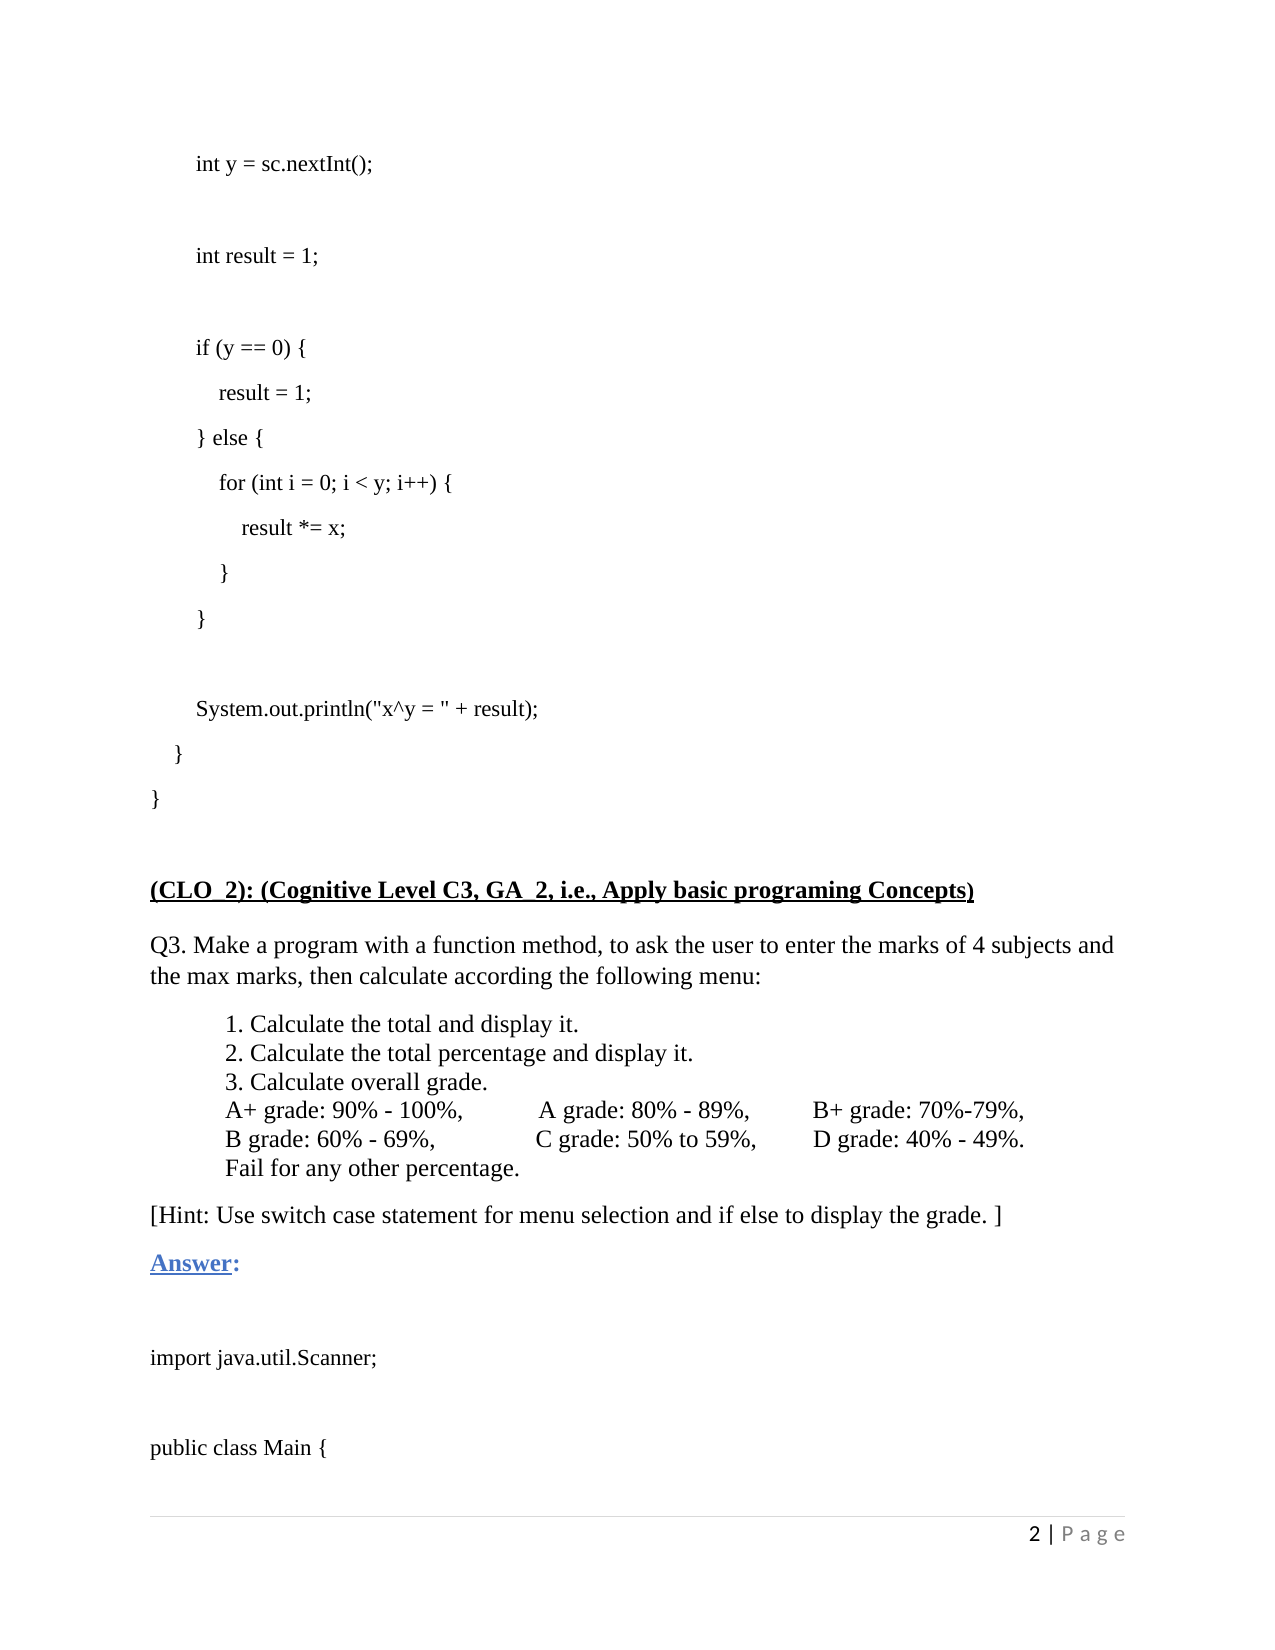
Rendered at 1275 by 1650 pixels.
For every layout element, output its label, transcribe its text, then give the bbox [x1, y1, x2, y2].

text if (y == 0) { [150, 334, 1125, 360]
text System.out.println("x^y = " + result); [150, 695, 1125, 721]
text } [150, 785, 1125, 811]
text } else { [150, 424, 1125, 451]
text result *= x; [150, 514, 1125, 541]
text for (int i = 0; i < y; i++) { [150, 469, 1125, 496]
text } [150, 559, 1125, 586]
text A+ grade: 90% - 100%, A grade: 80% - 89%, B+ grade: 70%-79%, [225, 1095, 1125, 1124]
text 1. Calculate the total and display it. [150, 1009, 1125, 1038]
text Answer: [150, 1248, 1125, 1277]
text } [150, 604, 1125, 631]
text 2. Calculate the total percentage and display it. [150, 1038, 1125, 1067]
text int result = 1; [150, 242, 1125, 268]
text result = 1; [150, 379, 1125, 405]
text int y = sc.nextInt(); [150, 150, 1125, 176]
text } [150, 740, 1125, 766]
text Q3. Make a program with a function method, to ask the user to enter the marks of 4 subjects and the max marks, then calculate according the following menu: [150, 930, 1125, 990]
text public class Main { [150, 1434, 1125, 1460]
text import java.util.Scanner; [150, 1344, 1125, 1370]
text [Hint: Use switch case statement for menu selection and if else to display the grade. ] [150, 1201, 1125, 1229]
text (CLO_2): (Cognitive Level C3, GA_2, i.e., Apply basic programing Concepts) [150, 875, 1125, 904]
text B grade: 60% - 69%, C grade: 50% to 59%, D grade: 40% - 49%. [225, 1124, 1125, 1153]
text Fail for any other percentage. [225, 1153, 1125, 1182]
text 3. Calculate overall grade. [225, 1067, 1125, 1095]
